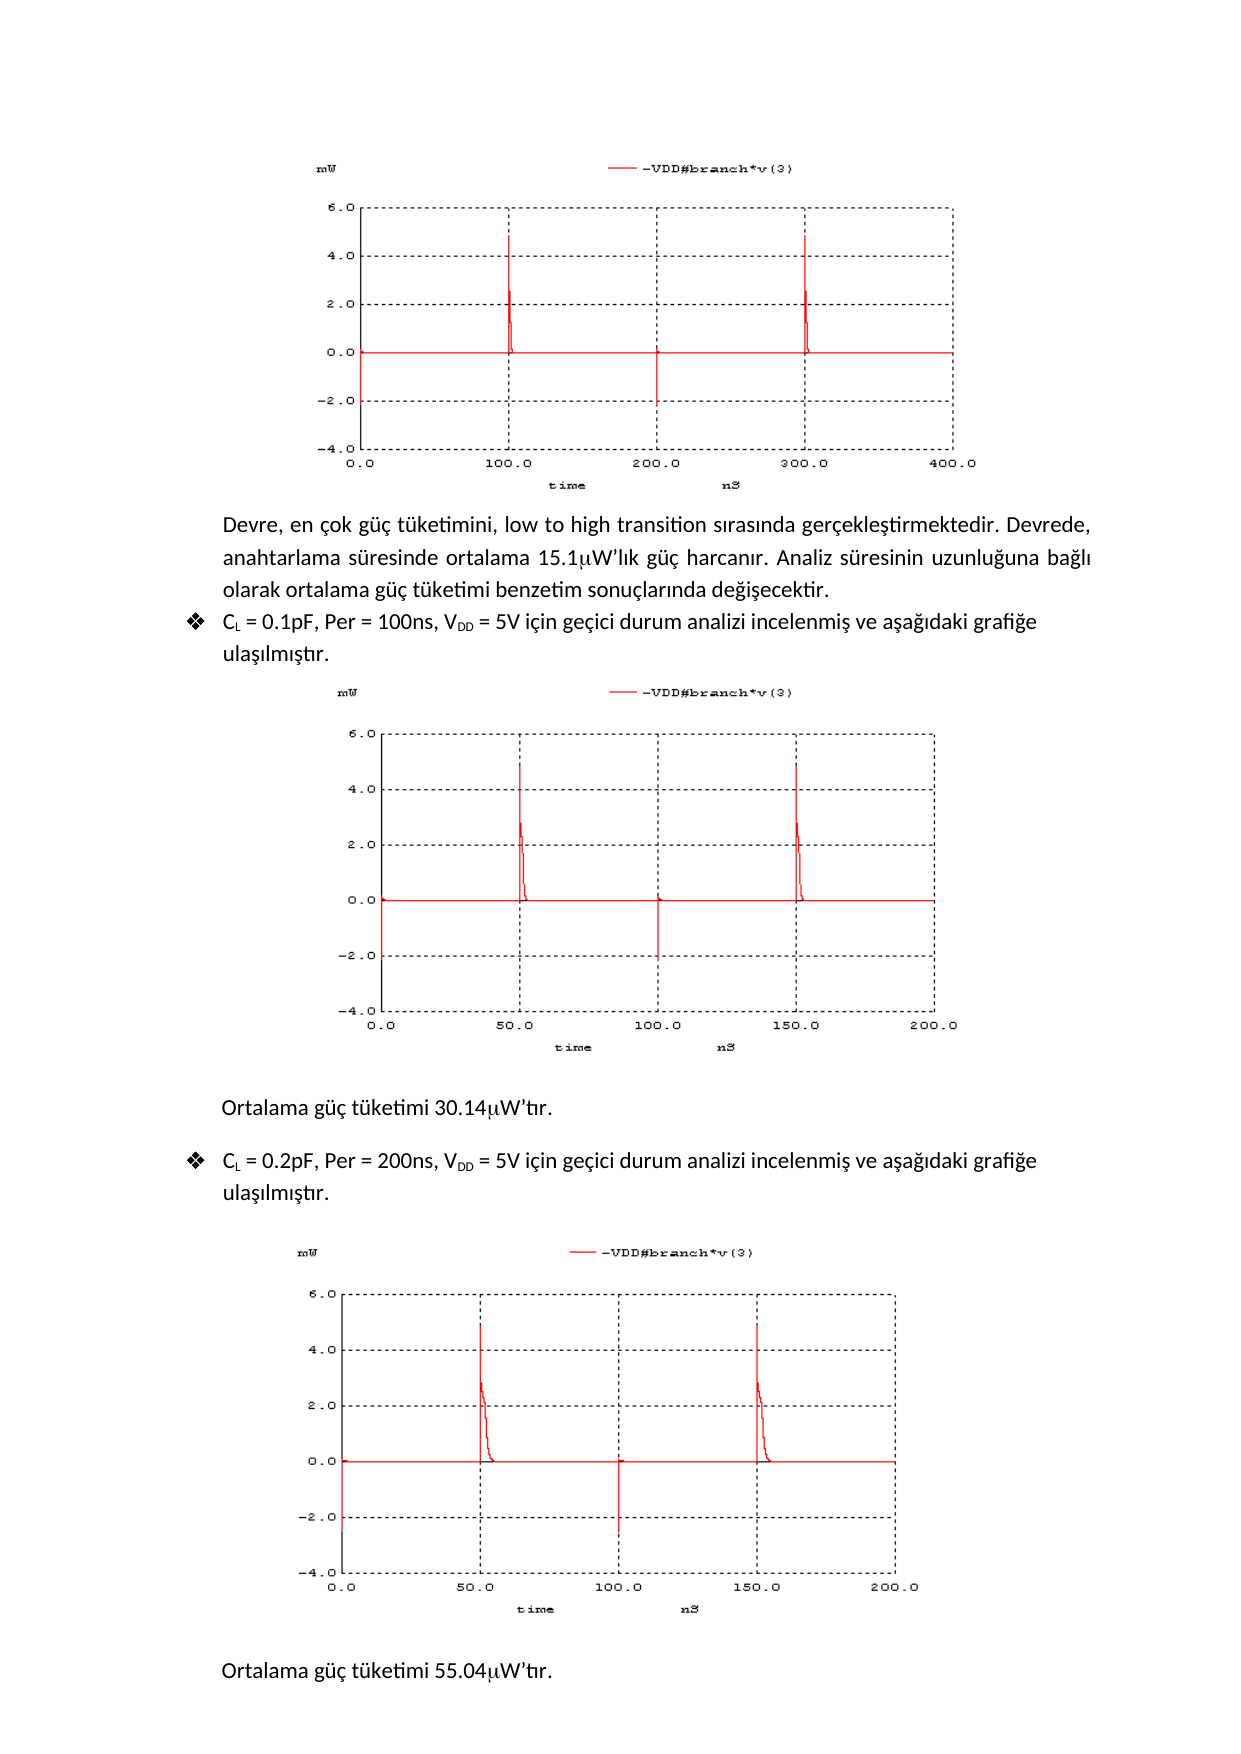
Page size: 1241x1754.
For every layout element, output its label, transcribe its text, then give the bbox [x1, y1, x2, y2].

list Devre, en çok güç tüketimini, low to high transition sırasında gerçekleştirmektedir. Devrede, anahtarlama süresinde ortalama 15.1W’lık güç harcanır. Analiz süresinin uzunluğuna bağlı olarak ortalama güç tüketimi benzetim sonuçlarında değişecektir. [223, 511, 1093, 603]
list CL = 0.1pF, Per = 100ns, VDD = 5V için geçici durum analizi incelenmiş ve aşağıdaki grafiğe ulaşılmıştır. [185, 607, 1093, 667]
picture [333, 671, 982, 1069]
text Ortalama güç tüketimi 30.14W’tır. [148, 1093, 1093, 1121]
picture [293, 1231, 947, 1631]
text Ortalama güç tüketimi 55.04W’tır. [148, 1656, 1093, 1684]
list CL = 0.2pF, Per = 200ns, VDD = 5V için geçici durum analizi incelenmiş ve aşağıdaki grafiğe ulaşılmıştır. [185, 1146, 1093, 1206]
picture [312, 147, 1003, 507]
